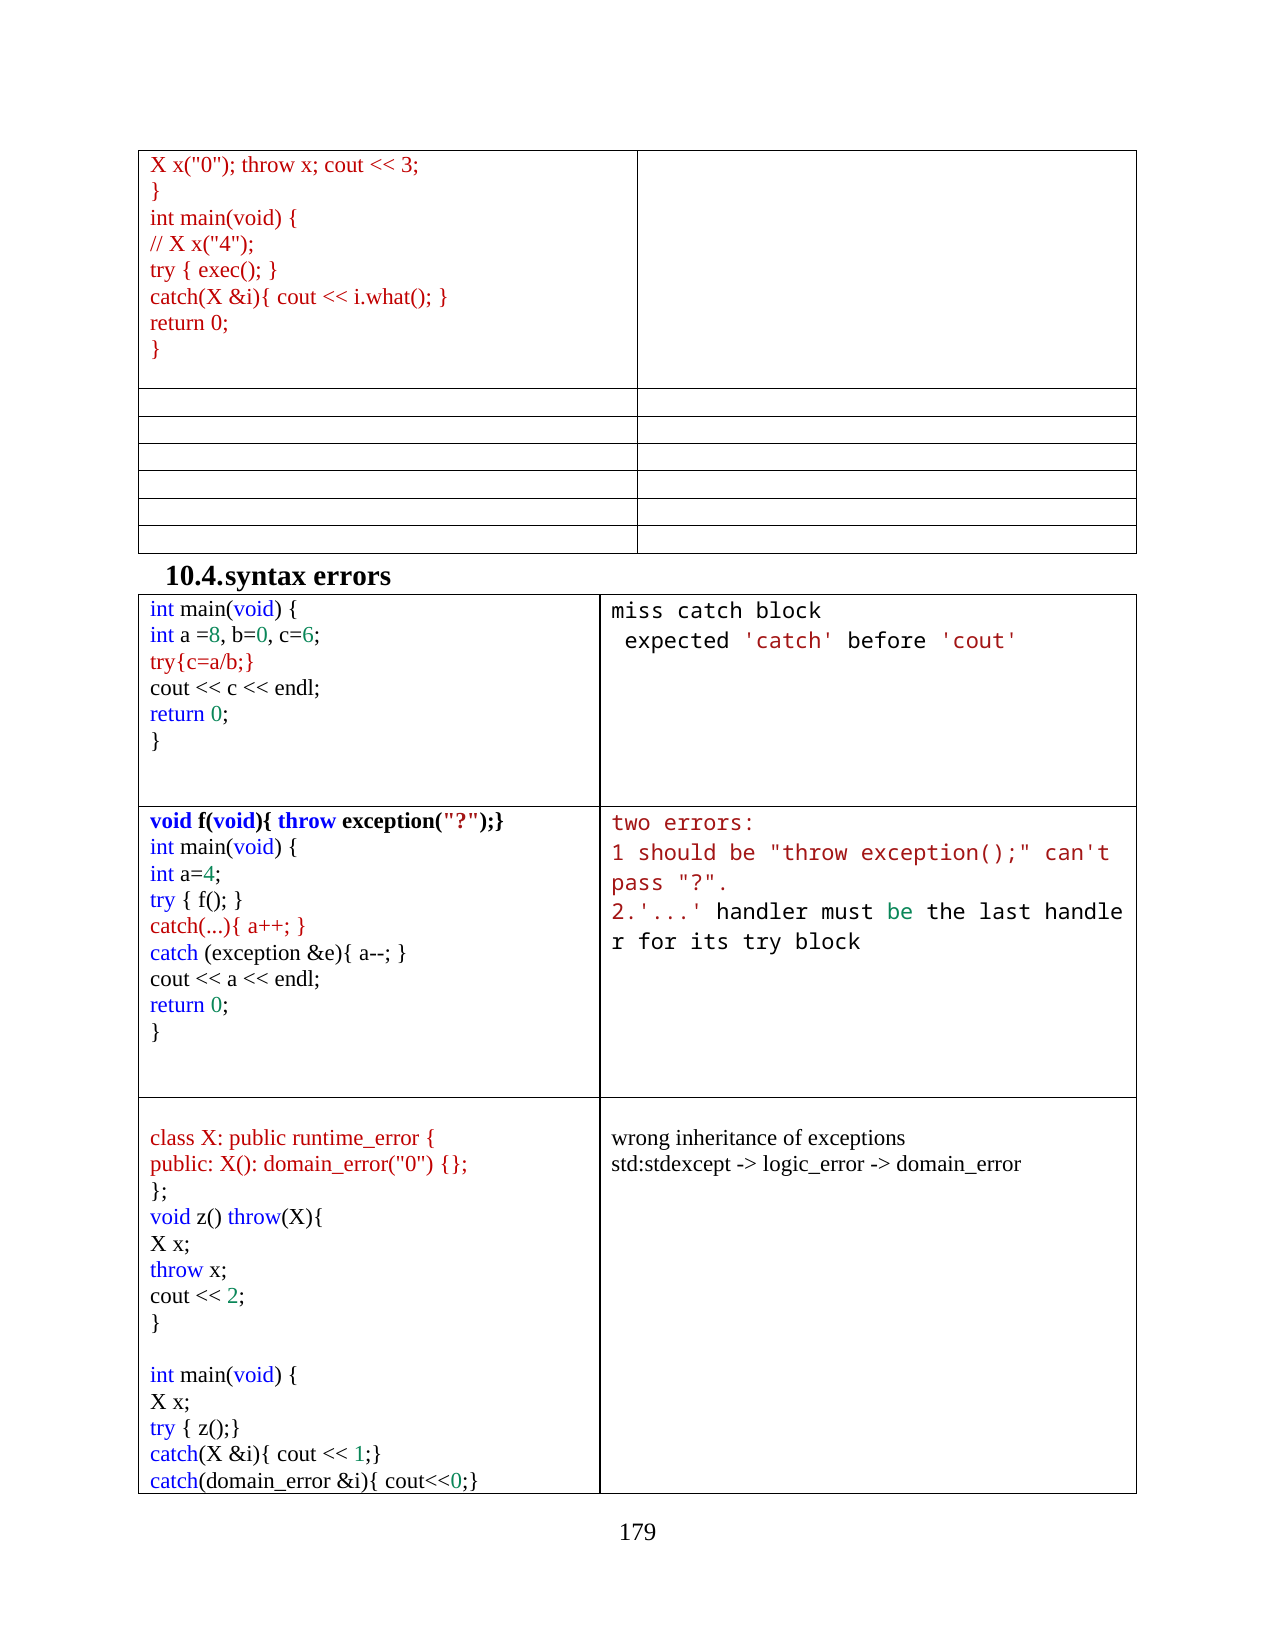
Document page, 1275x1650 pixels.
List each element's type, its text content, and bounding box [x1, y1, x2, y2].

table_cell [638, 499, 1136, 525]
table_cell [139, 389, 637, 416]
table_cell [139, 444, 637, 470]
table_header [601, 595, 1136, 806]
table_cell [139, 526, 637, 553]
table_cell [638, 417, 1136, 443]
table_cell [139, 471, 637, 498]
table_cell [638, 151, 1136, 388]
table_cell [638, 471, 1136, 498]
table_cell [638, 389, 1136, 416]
subtitle syntax errors [165, 558, 1125, 591]
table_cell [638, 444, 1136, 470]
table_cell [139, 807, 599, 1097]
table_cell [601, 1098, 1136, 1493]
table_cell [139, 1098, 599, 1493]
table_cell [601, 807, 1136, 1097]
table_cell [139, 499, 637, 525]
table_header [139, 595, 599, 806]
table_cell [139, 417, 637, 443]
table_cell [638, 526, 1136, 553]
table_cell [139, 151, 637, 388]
